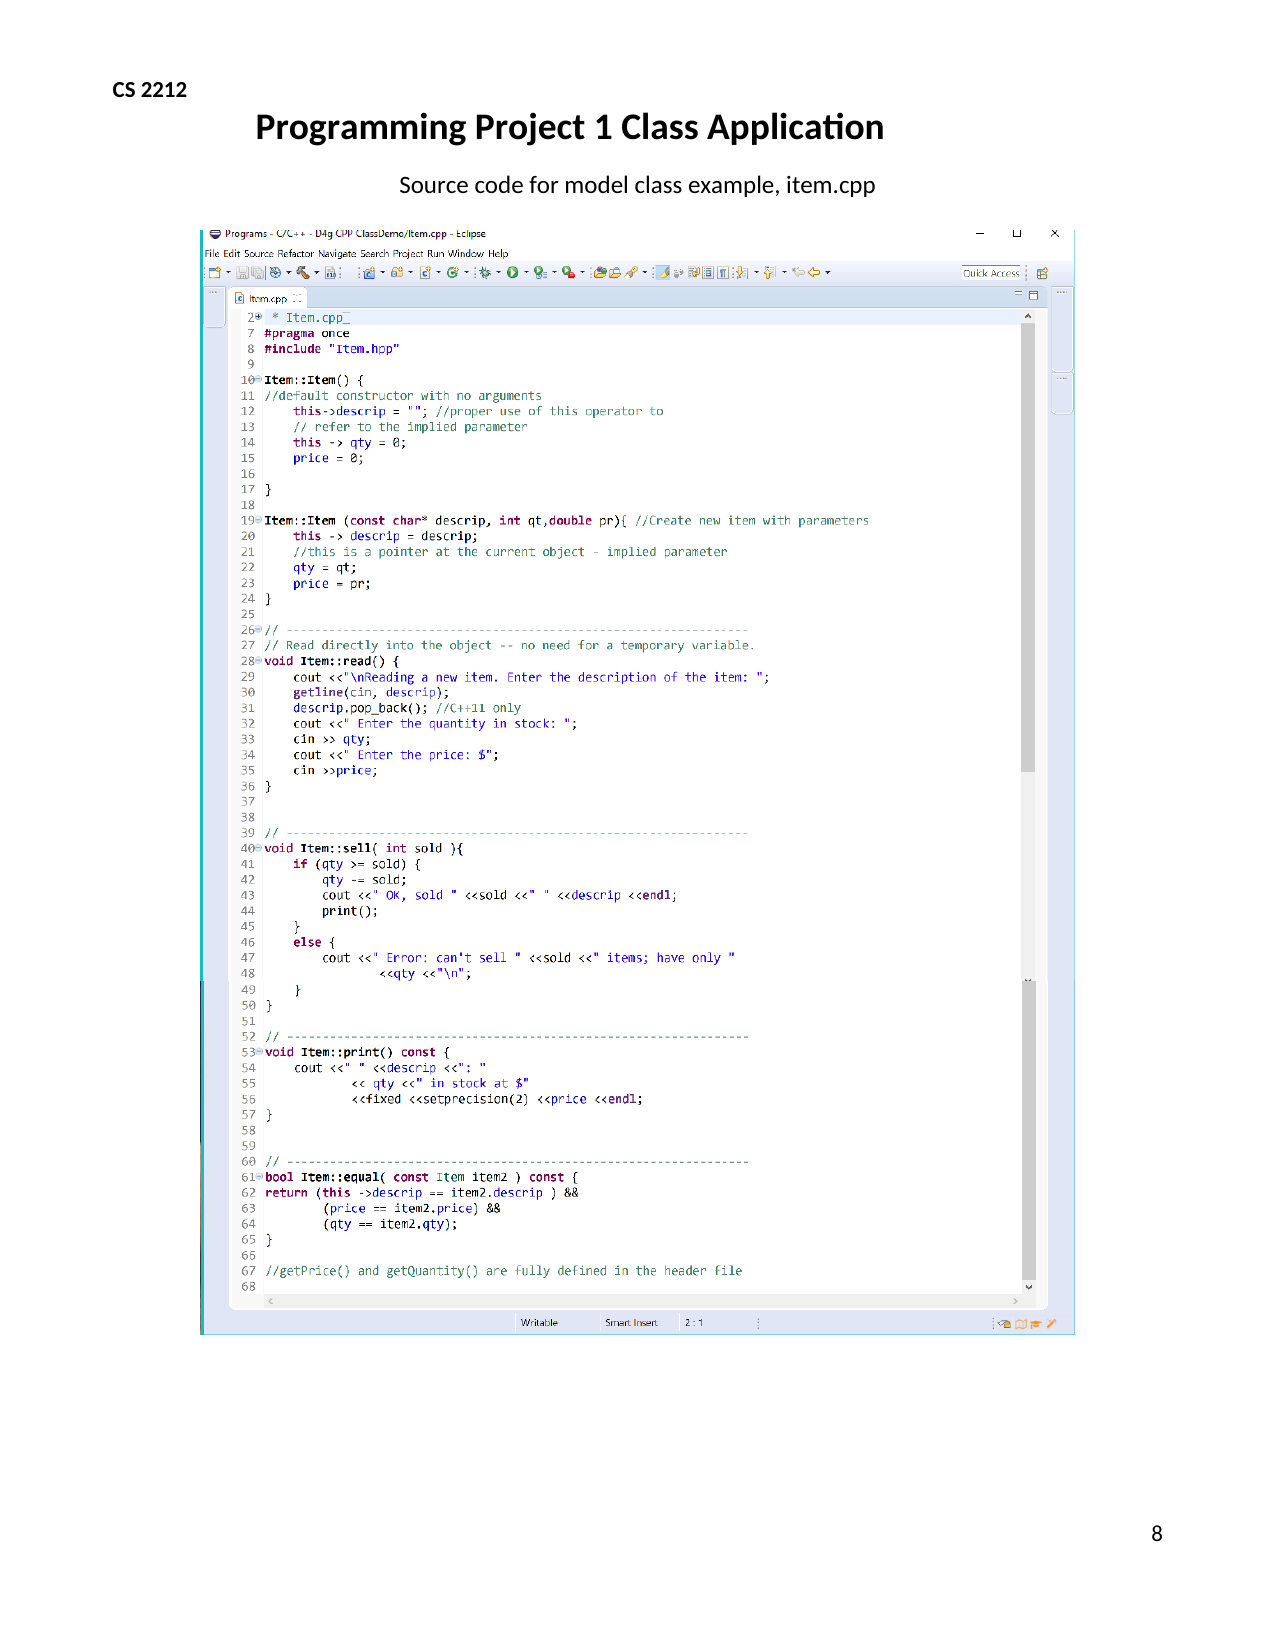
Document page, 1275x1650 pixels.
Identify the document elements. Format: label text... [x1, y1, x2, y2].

picture [200, 230, 1075, 1335]
text Source code for model class example, item.cpp [112, 169, 1162, 200]
